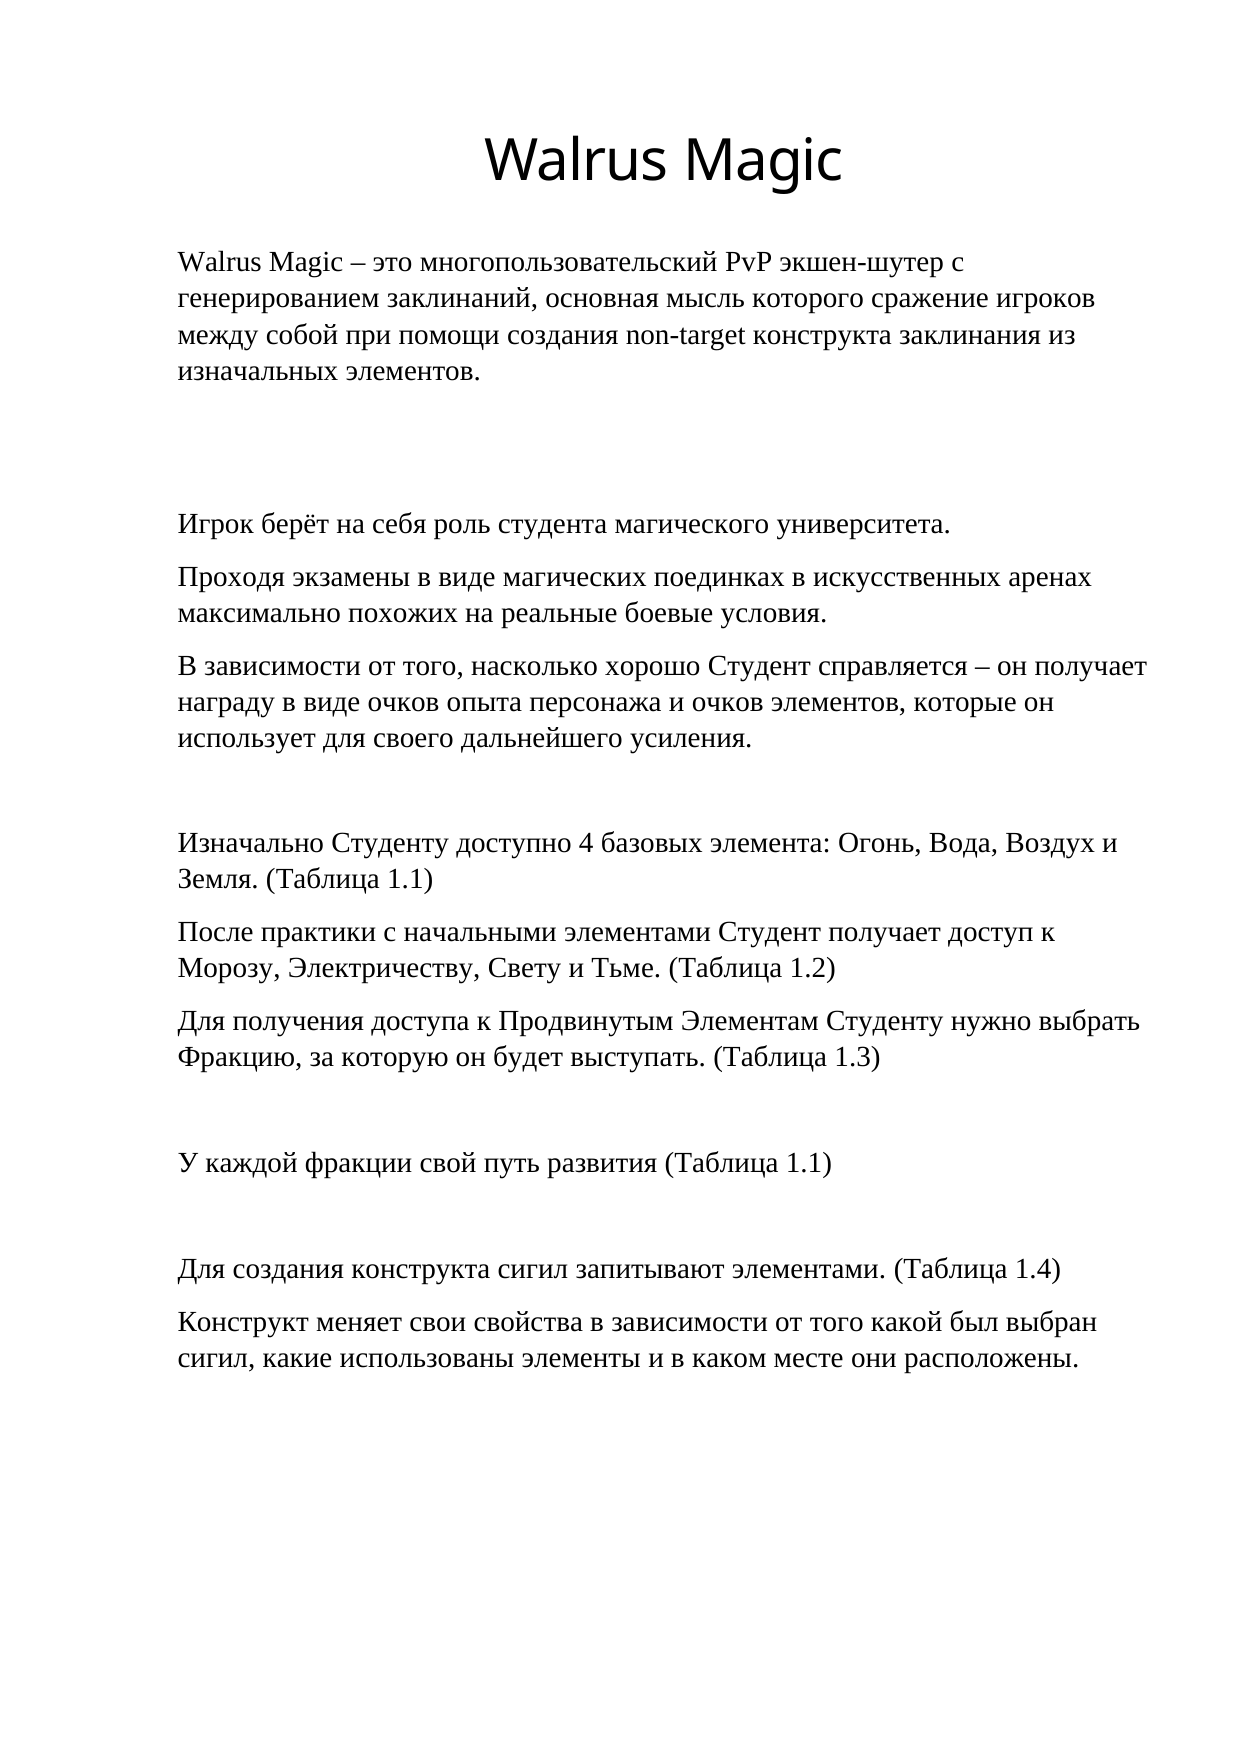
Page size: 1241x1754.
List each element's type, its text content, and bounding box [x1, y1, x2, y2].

text После практики с начальными элементами Студент получает доступ к Морозу, Электричеству, Свету и Тьме. (Таблица 1.2) [177, 914, 1152, 984]
title Walrus Magic [177, 118, 1152, 198]
text Конструкт меняет свои свойства в зависимости от того какой был выбран сигил, какие использованы элементы и в каком месте они расположены. [177, 1304, 1152, 1373]
text Игрок берёт на себя роль студента магического университета. [177, 506, 1152, 539]
text Для получения доступа к Продвинутым Элементам Студенту нужно выбрать Фракцию, за которую он будет выступать. (Таблица 1.3) [177, 1003, 1152, 1073]
text Walrus Magic – это многопользовательский PvP экшен-шутер с генерированием заклинаний, основная мысль которого сражение игроков между собой при помощи создания non-target конструкта заклинания из изначальных элементов. [177, 244, 1152, 386]
text В зависимости от того, насколько хорошо Студент справляется – он получает награду в виде очков опыта персонажа и очков элементов, которые он использует для своего дальнейшего усиления. [177, 648, 1152, 753]
text Для создания конструкта сигил запитывают элементами. (Таблица 1.4) [177, 1251, 1152, 1284]
text Изначально Студенту доступно 4 базовых элемента: Огонь, Вода, Воздух и Земля. (Таблица 1.1) [177, 826, 1152, 895]
text У каждой фракции свой путь развития (Таблица 1.1) [177, 1145, 1152, 1179]
text Проходя экзамены в виде магических поединках в искусственных аренах максимально похожих на реальные боевые условия. [177, 559, 1152, 628]
